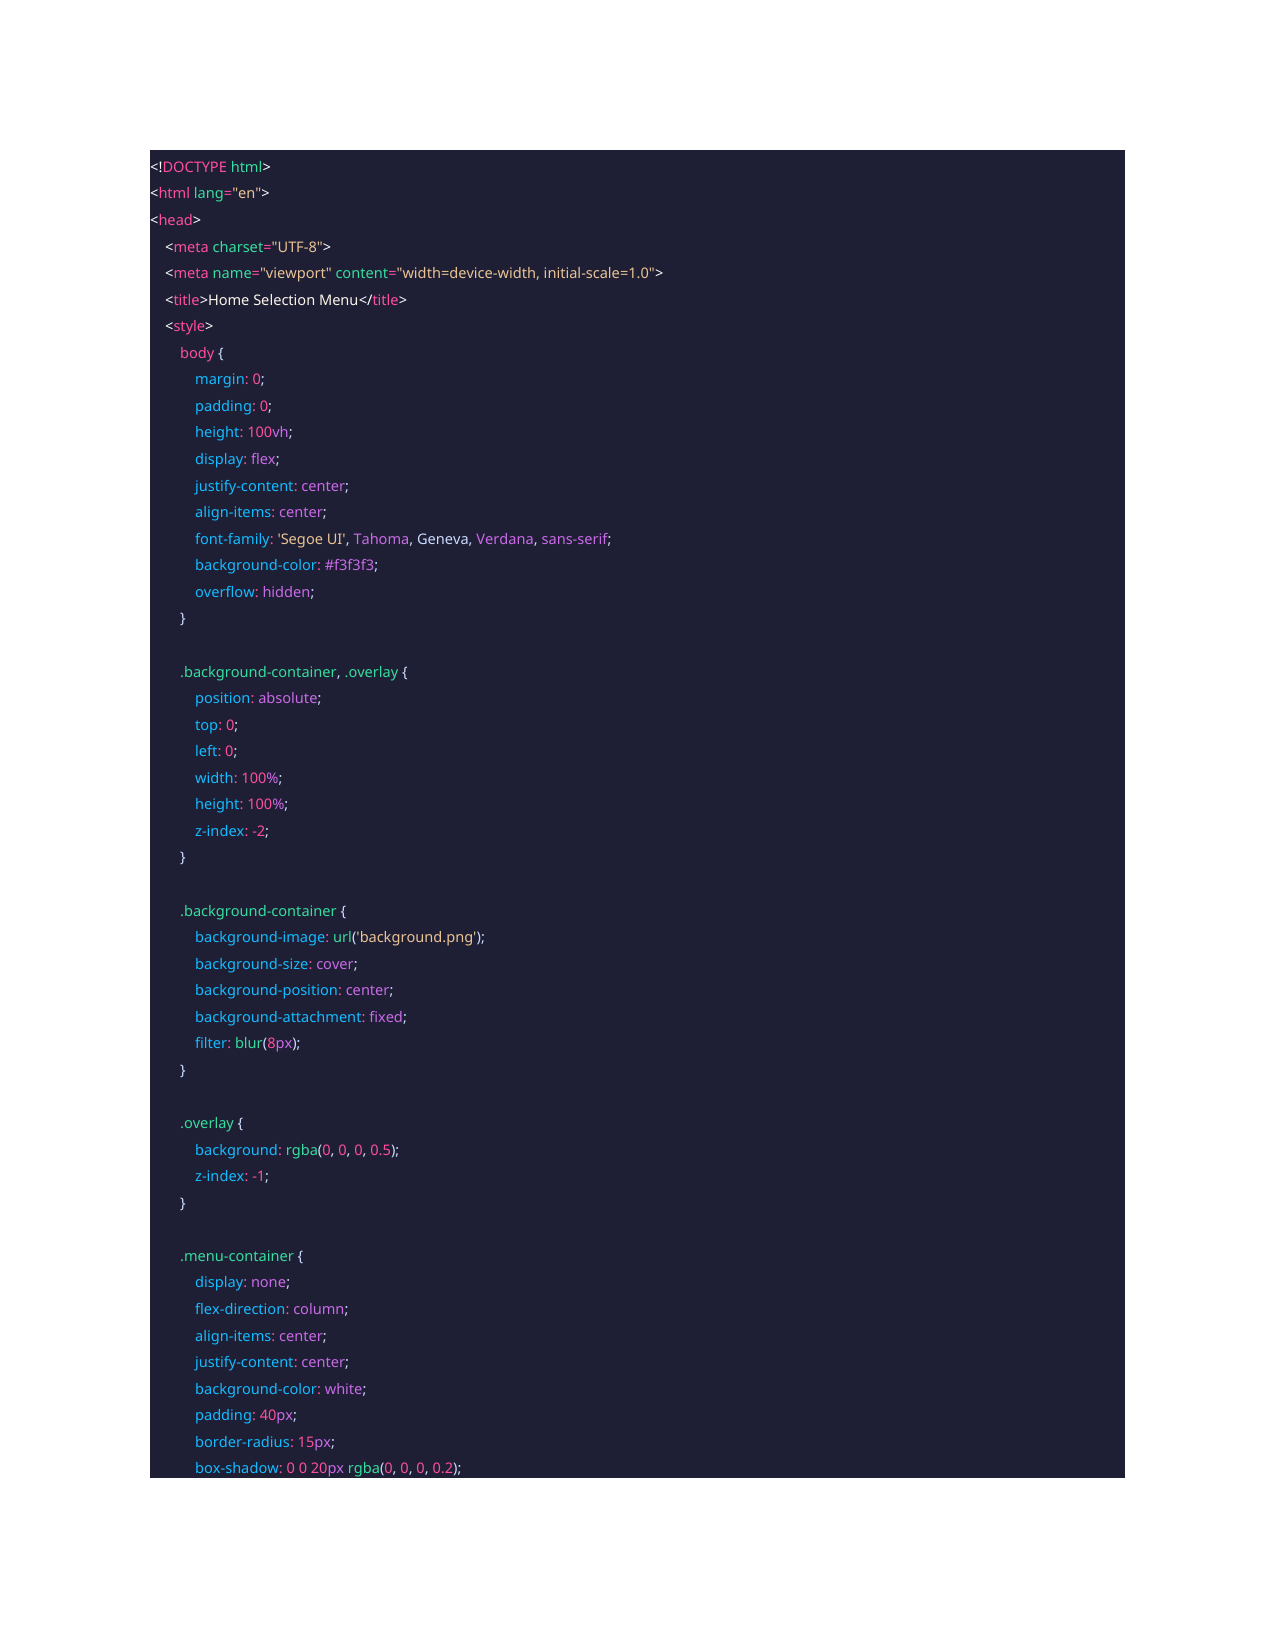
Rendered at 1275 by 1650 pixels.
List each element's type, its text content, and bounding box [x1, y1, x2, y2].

text } [150, 1053, 1125, 1080]
text .overlay { [150, 1106, 1125, 1133]
text .background-container, .overlay { [150, 655, 1125, 681]
text padding: 0; [150, 389, 1125, 416]
text justify-content: center; [150, 1345, 1125, 1372]
text font-family: 'Segoe UI', Tahoma, Geneva, Verdana, sans-serif; [150, 522, 1125, 548]
text align-items: center; [150, 495, 1125, 522]
text } [150, 602, 1125, 628]
text left: 0; [150, 734, 1125, 761]
text body { [150, 336, 1125, 362]
text z-index: -2; [150, 814, 1125, 841]
text box-shadow: 0 0 20px rgba(0, 0, 0, 0.2); [150, 1452, 1125, 1478]
text border-radius: 15px; [150, 1425, 1125, 1452]
text background: rgba(0, 0, 0, 0.5); [150, 1133, 1125, 1159]
text } [150, 1186, 1125, 1212]
text background-image: url('background.png'); [150, 920, 1125, 947]
text display: none; [150, 1266, 1125, 1292]
text .menu-container { [150, 1239, 1125, 1266]
text padding: 40px; [150, 1398, 1125, 1425]
text overflow: hidden; [150, 575, 1125, 602]
text <!DOCTYPE html> [150, 150, 1125, 177]
text height: 100%; [150, 787, 1125, 814]
text display: flex; [150, 442, 1125, 469]
text } [150, 841, 1125, 867]
text background-color: white; [150, 1372, 1125, 1398]
text <meta charset="UTF-8"> [150, 230, 1125, 256]
text filter: blur(8px); [150, 1027, 1125, 1053]
text align-items: center; [150, 1319, 1125, 1345]
text width: 100%; [150, 761, 1125, 787]
text height: 100vh; [150, 416, 1125, 442]
text background-attachment: fixed; [150, 1000, 1125, 1027]
text background-size: cover; [150, 947, 1125, 973]
text <meta name="viewport" content="width=device-width, initial-scale=1.0"> [150, 256, 1125, 283]
text <title>Home Selection Menu</title> [150, 283, 1125, 309]
text <head> [150, 203, 1125, 230]
text position: absolute; [150, 681, 1125, 708]
text <style> [150, 309, 1125, 336]
text flex-direction: column; [150, 1292, 1125, 1319]
text justify-content: center; [150, 469, 1125, 495]
text background-position: center; [150, 973, 1125, 1000]
text .background-container { [150, 894, 1125, 920]
text z-index: -1; [150, 1159, 1125, 1186]
text background-color: #f3f3f3; [150, 548, 1125, 575]
text top: 0; [150, 708, 1125, 734]
text margin: 0; [150, 362, 1125, 389]
text <html lang="en"> [150, 177, 1125, 203]
